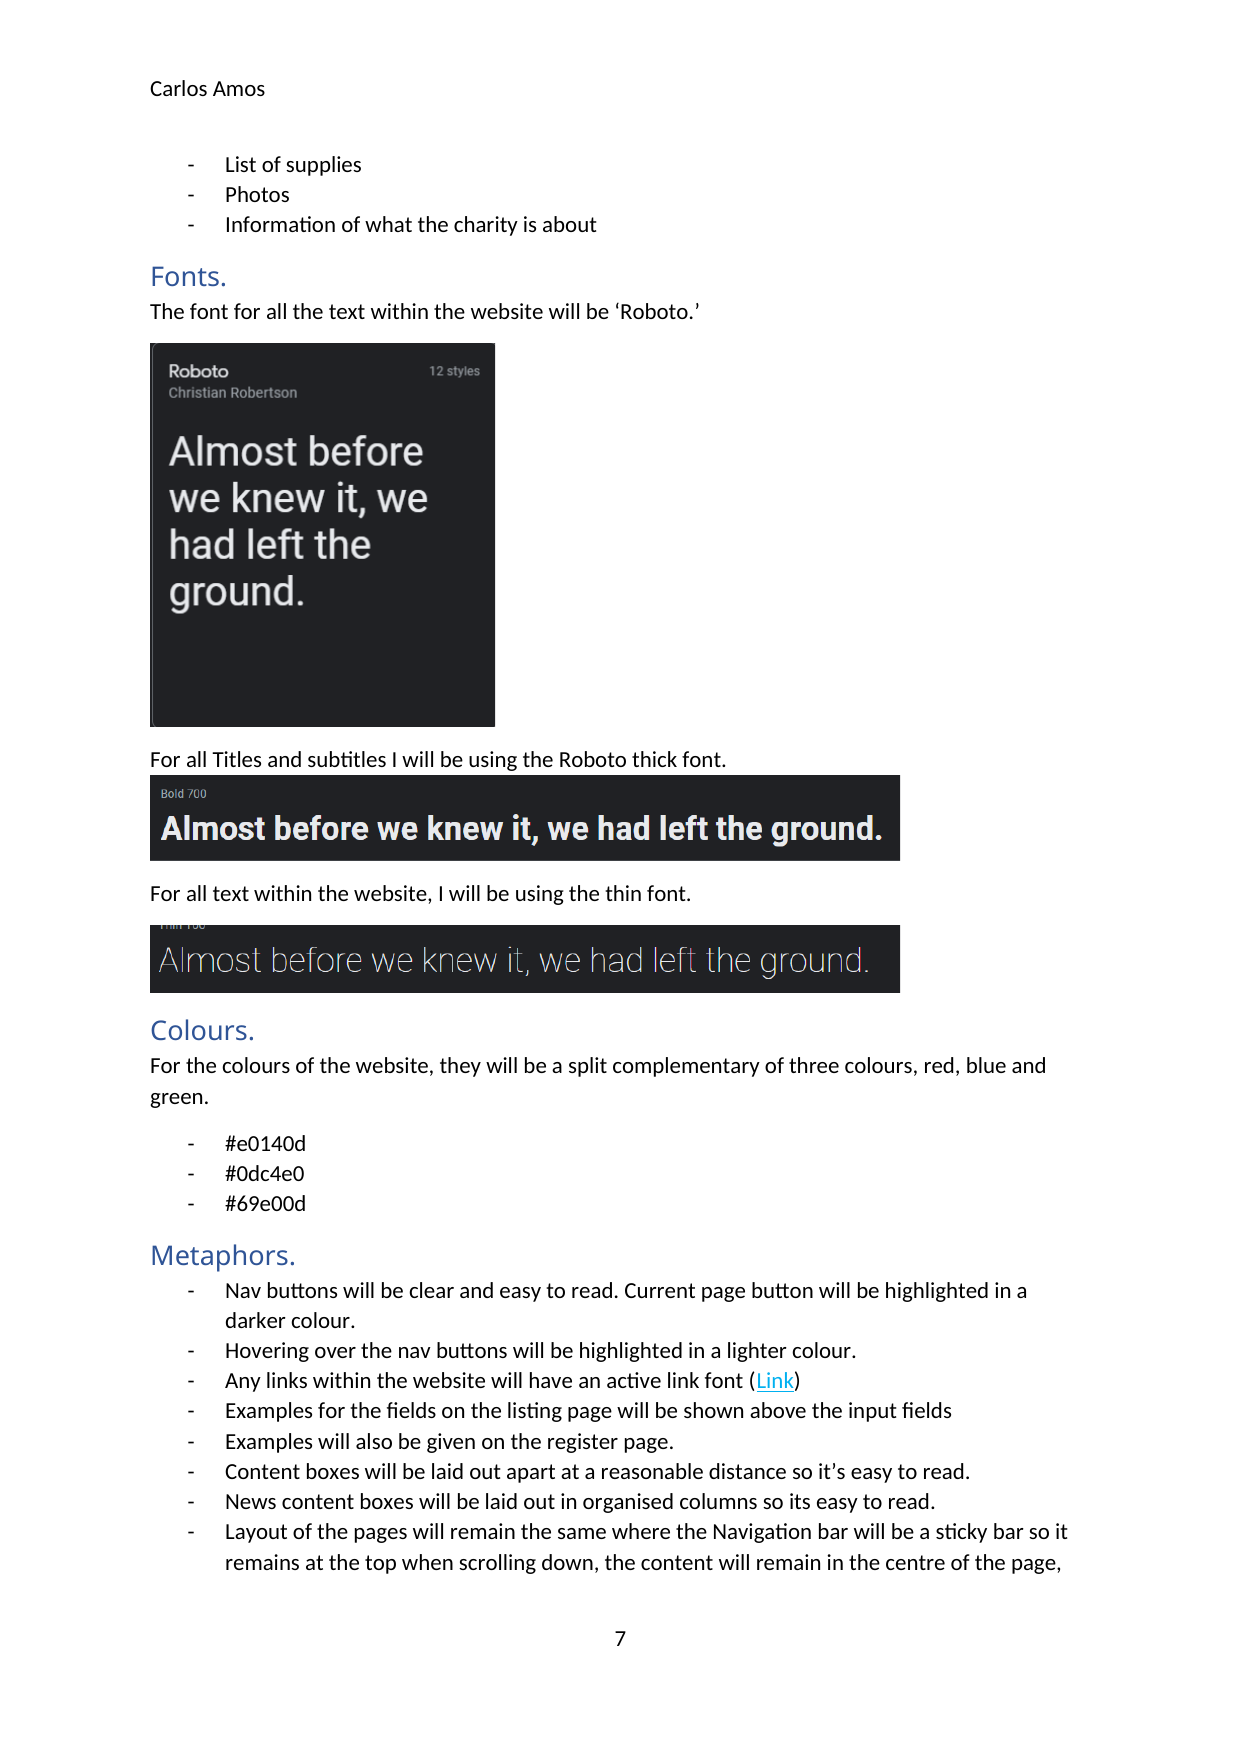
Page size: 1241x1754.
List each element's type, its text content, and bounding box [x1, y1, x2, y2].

list Content boxes will be laid out apart at a reasonable distance so it’s easy to read. [187, 1457, 1090, 1485]
list Nav buttons will be clear and easy to read. Current page button will be highlighted in a darker colour. [187, 1276, 1090, 1334]
list Hovering over the nav buttons will be highlighted in a lighter colour. [187, 1336, 1090, 1364]
subtitle Colours. [150, 1012, 1090, 1049]
list #69e00d [187, 1189, 1090, 1217]
list #e0140d [187, 1129, 1090, 1157]
list Photos [187, 180, 1090, 208]
list Examples for the fields on the listing page will be shown above the input fields [187, 1397, 1090, 1425]
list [187, 1517, 1090, 1576]
list #0dc4e0 [187, 1159, 1090, 1187]
list Examples will also be given on the register page. [187, 1427, 1090, 1455]
text For the colours of the website, they will be a split complementary of three colours, red, blue and green. [150, 1052, 1090, 1110]
subtitle Metaphors. [150, 1236, 1090, 1273]
list List of supplies [187, 150, 1090, 178]
subtitle Fonts. [150, 257, 1090, 294]
list Any links within the website will have an active link font (Link) [187, 1366, 1090, 1394]
text For all text within the website, I will be using the thin font. [150, 879, 1090, 907]
list Information of what the charity is about [187, 210, 1090, 238]
picture [150, 343, 496, 727]
text The font for all the text within the website will be ‘Roboto.’ [150, 297, 1090, 325]
list News content boxes will be laid out in organised columns so its easy to read. [187, 1487, 1090, 1515]
picture [150, 775, 901, 861]
picture [150, 925, 901, 993]
